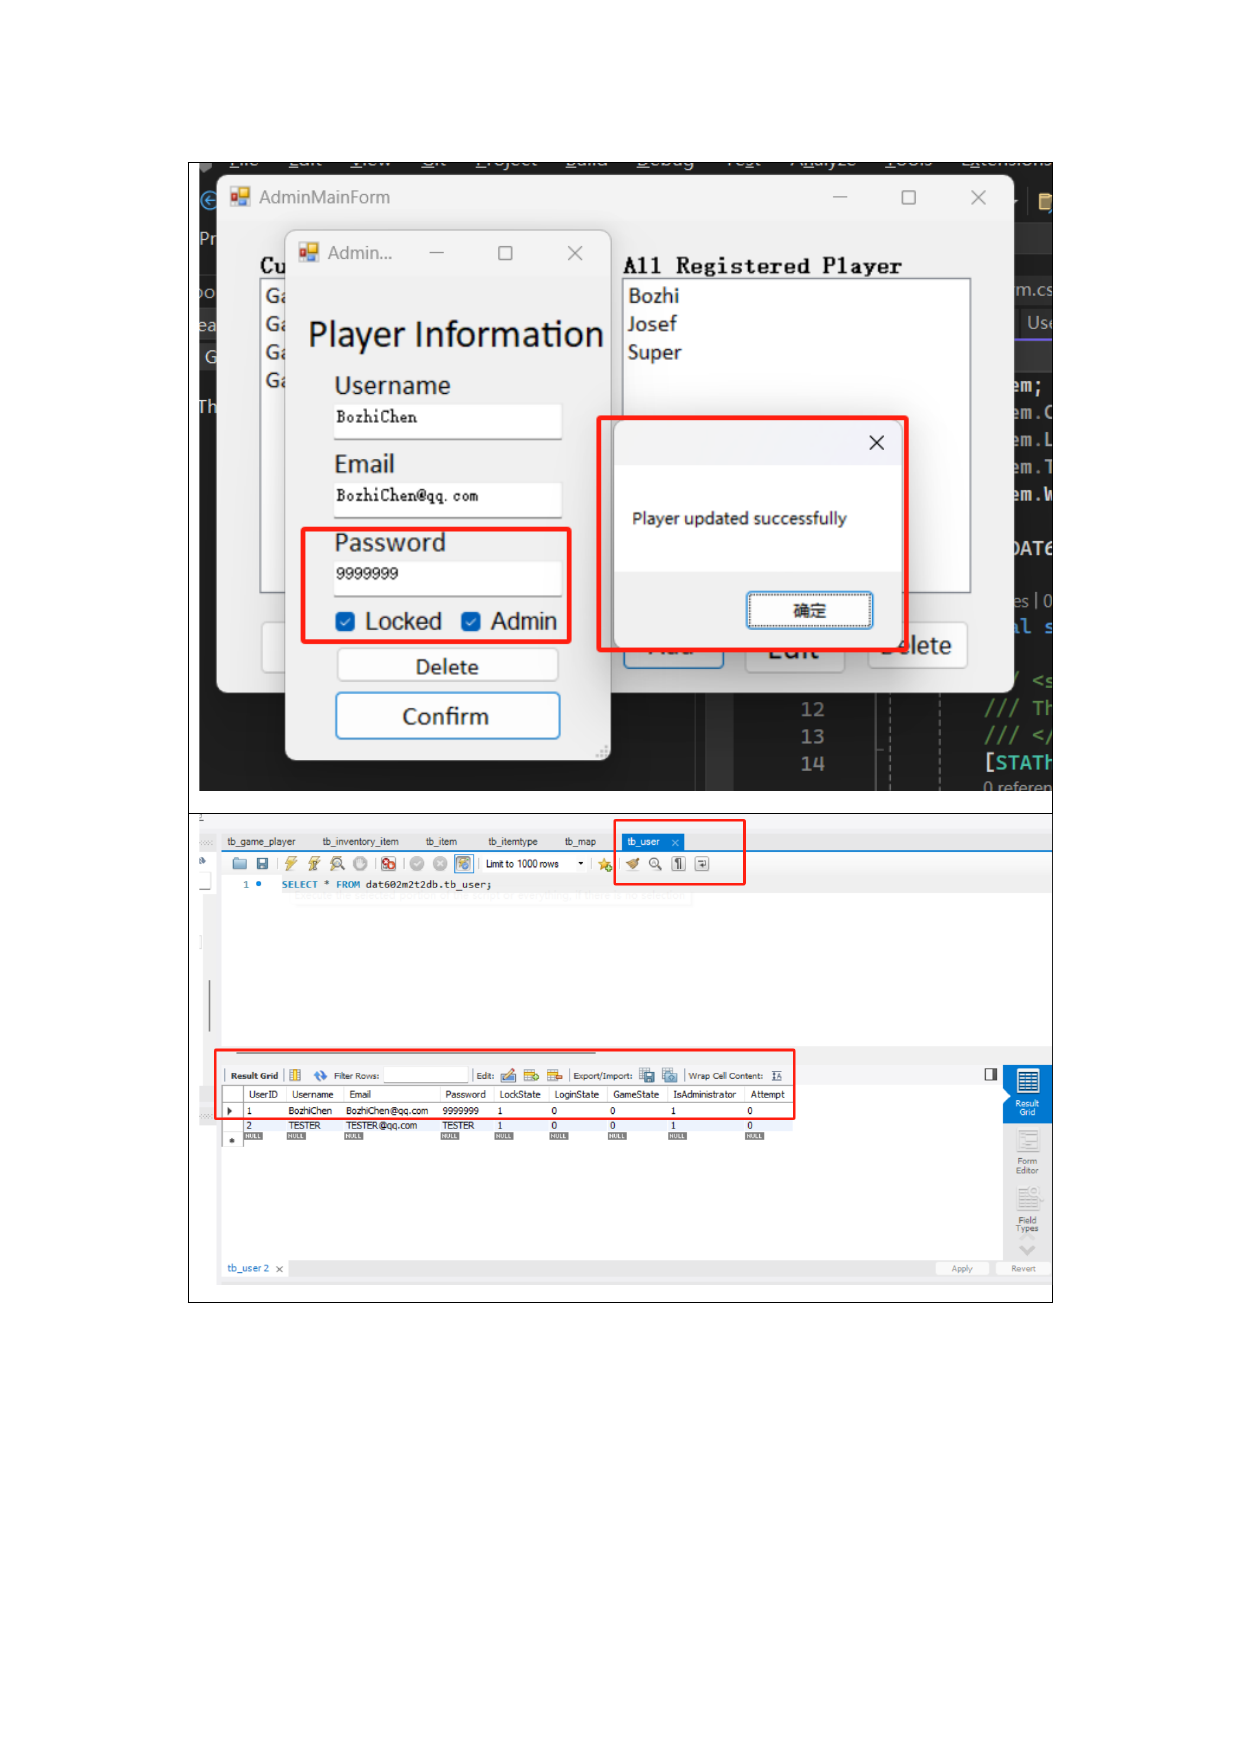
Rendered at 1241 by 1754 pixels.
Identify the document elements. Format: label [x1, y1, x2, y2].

picture [199, 814, 1053, 1285]
table_cell [189, 163, 1052, 813]
picture [199, 163, 1053, 791]
table_cell [189, 814, 1052, 1302]
